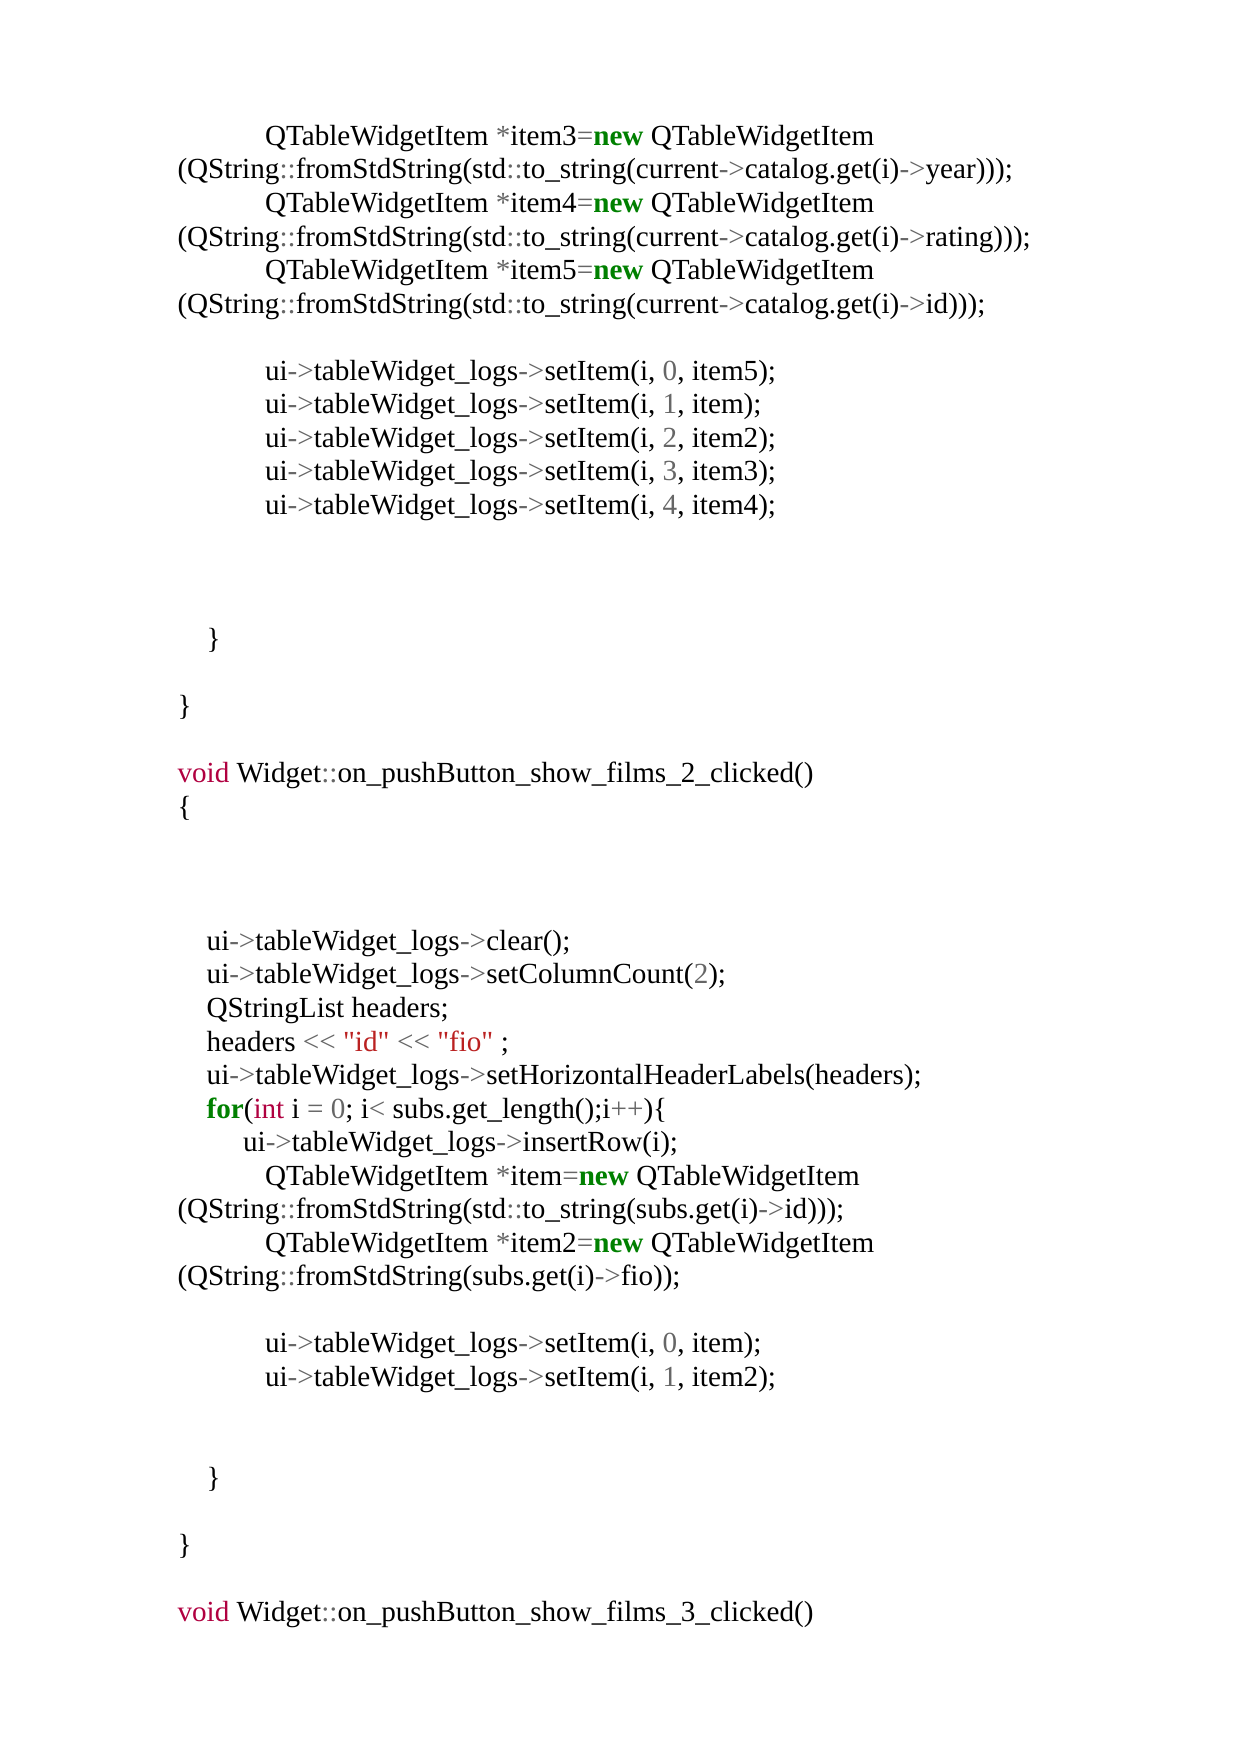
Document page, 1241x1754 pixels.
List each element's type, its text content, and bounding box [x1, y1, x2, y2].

text ui->tableWidget_logs->setItem(i, 0, item); [177, 1326, 1152, 1359]
text ui->tableWidget_logs->insertRow(i); [177, 1124, 1152, 1158]
text void Widget::on_pushButton_show_films_3_clicked() [177, 1594, 1152, 1627]
text headers << "id" << "fio" ; [177, 1024, 1152, 1057]
text QTableWidgetItem *item3=new QTableWidgetItem (QString::fromStdString(std::to_string(current->catalog.get(i)->year))); [177, 118, 1152, 185]
text ui->tableWidget_logs->clear(); [177, 923, 1152, 957]
text ui->tableWidget_logs->setItem(i, 4, item4); [177, 487, 1152, 521]
text ui->tableWidget_logs->setColumnCount(2); [177, 957, 1152, 990]
text QTableWidgetItem *item2=new QTableWidgetItem (QString::fromStdString(subs.get(i)->fio)); [177, 1225, 1152, 1292]
text } [177, 688, 1152, 722]
text } [177, 621, 1152, 655]
text { [177, 789, 1152, 822]
text QTableWidgetItem *item5=new QTableWidgetItem (QString::fromStdString(std::to_string(current->catalog.get(i)->id))); [177, 252, 1152, 319]
text } [177, 1460, 1152, 1493]
text ui->tableWidget_logs->setItem(i, 2, item2); [177, 420, 1152, 453]
text } [177, 1527, 1152, 1560]
text ui->tableWidget_logs->setHorizontalHeaderLabels(headers); [177, 1057, 1152, 1091]
text ui->tableWidget_logs->setItem(i, 3, item3); [177, 453, 1152, 487]
text QTableWidgetItem *item=new QTableWidgetItem (QString::fromStdString(std::to_string(subs.get(i)->id))); [177, 1158, 1152, 1225]
text void Widget::on_pushButton_show_films_2_clicked() [177, 755, 1152, 789]
text ui->tableWidget_logs->setItem(i, 0, item5); [177, 353, 1152, 386]
text ui->tableWidget_logs->setItem(i, 1, item); [177, 386, 1152, 420]
text QStringList headers; [177, 990, 1152, 1024]
text ui->tableWidget_logs->setItem(i, 1, item2); [177, 1359, 1152, 1393]
text for(int i = 0; i< subs.get_length();i++){ [177, 1091, 1152, 1124]
text QTableWidgetItem *item4=new QTableWidgetItem (QString::fromStdString(std::to_string(current->catalog.get(i)->rating))); [177, 185, 1152, 252]
